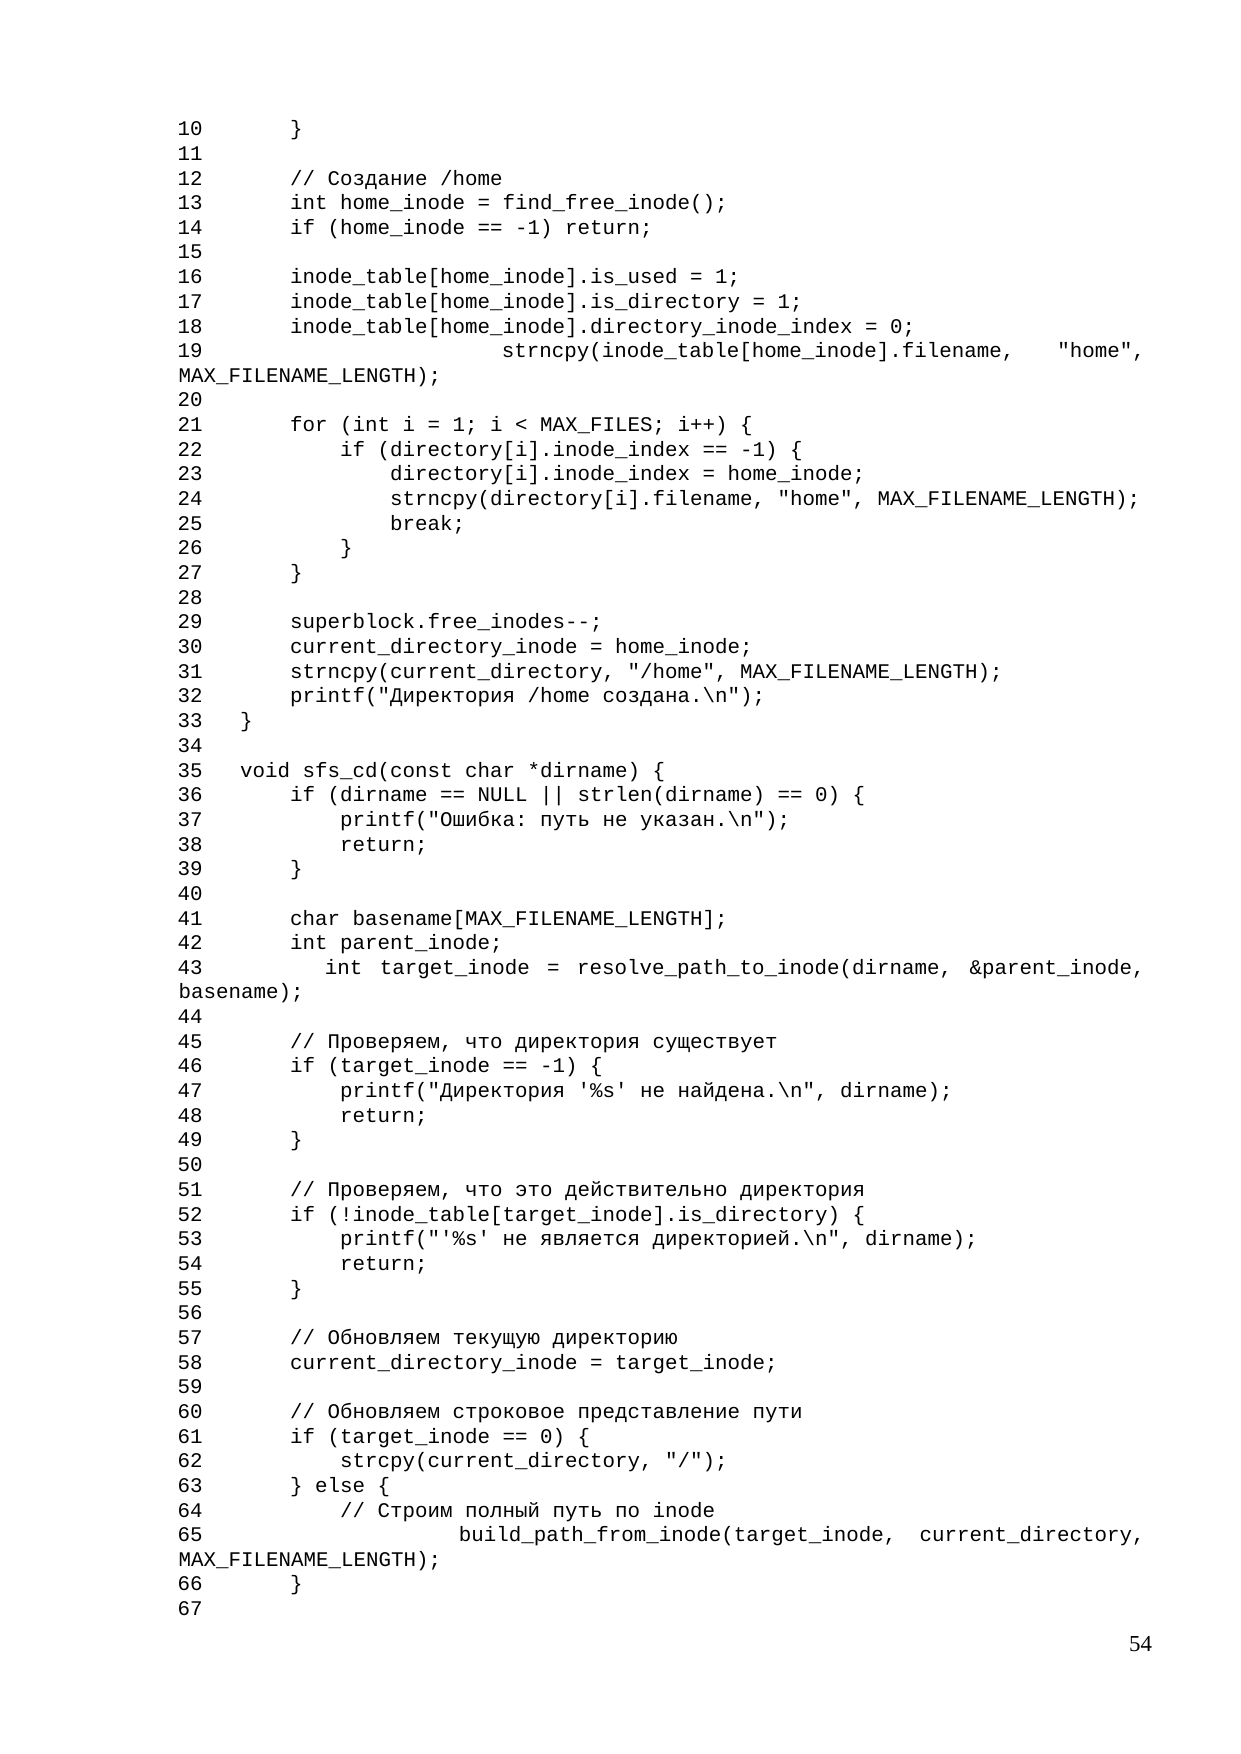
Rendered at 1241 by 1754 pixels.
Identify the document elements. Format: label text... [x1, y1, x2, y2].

text 14 if (home_inode == -1) return; [177, 217, 1145, 241]
text 55 } [177, 1278, 1145, 1301]
text 16 inode_table[home_inode].is_used = 1; [177, 266, 1145, 290]
text 26 } [177, 537, 1145, 561]
text 27 } [177, 562, 1145, 586]
text 36 if (dirname == NULL || strlen(dirname) == 0) { [177, 784, 1145, 808]
text 53 printf("'%s' не является директорией.\n", dirname); [177, 1228, 1145, 1252]
text 31 strncpy(current_directory, "/home", MAX_FILENAME_LENGTH); [177, 661, 1145, 684]
text 37 printf("Ошибка: путь не указан.\n"); [177, 809, 1145, 833]
text 58 current_directory_inode = target_inode; [177, 1352, 1145, 1375]
text 40 [177, 883, 1145, 907]
text 17 inode_table[home_inode].is_directory = 1; [177, 291, 1145, 314]
text 19 strncpy(inode_table[home_inode].filename, "home", MAX_FILENAME_LENGTH); [177, 340, 1145, 388]
text 48 return; [177, 1105, 1145, 1128]
text 28 [177, 587, 1145, 610]
text 12 // Создание /home [177, 167, 1145, 191]
text 60 // Обновляем строковое представление пути [177, 1401, 1145, 1425]
text 65 build_path_from_inode(target_inode, current_directory, MAX_FILENAME_LENGTH); [177, 1524, 1145, 1572]
text 25 break; [177, 513, 1145, 536]
text 64 // Строим полный путь по inode [177, 1500, 1145, 1523]
text 35 void sfs_cd(const char *dirname) { [177, 759, 1145, 783]
text 34 [177, 735, 1145, 758]
text 63 } else { [177, 1475, 1145, 1499]
text 15 [177, 242, 1145, 265]
text 44 [177, 1006, 1145, 1030]
text 20 [177, 389, 1145, 413]
text 24 strncpy(directory[i].filename, "home", MAX_FILENAME_LENGTH); [177, 488, 1145, 512]
text 50 [177, 1154, 1145, 1178]
text 62 strcpy(current_directory, "/"); [177, 1450, 1145, 1474]
text 47 printf("Директория '%s' не найдена.\n", dirname); [177, 1080, 1145, 1104]
text 52 if (!inode_table[target_inode].is_directory) { [177, 1203, 1145, 1227]
text 39 } [177, 858, 1145, 882]
text 22 if (directory[i].inode_index == -1) { [177, 439, 1145, 462]
text 61 if (target_inode == 0) { [177, 1426, 1145, 1449]
text 41 char basename[MAX_FILENAME_LENGTH]; [177, 908, 1145, 931]
text 21 for (int i = 1; i < MAX_FILES; i++) { [177, 414, 1145, 438]
text 59 [177, 1376, 1145, 1400]
text 42 int parent_inode; [177, 932, 1145, 956]
text 57 // Обновляем текущую директорию [177, 1327, 1145, 1351]
text 56 [177, 1302, 1145, 1326]
text 45 // Проверяем, что директория существует [177, 1031, 1145, 1054]
text 43 int target_inode = resolve_path_to_inode(dirname, &parent_inode, basename); [177, 957, 1145, 1005]
text 10 } [177, 118, 1145, 142]
text 49 } [177, 1129, 1145, 1153]
text 32 printf("Директория /home создана.\n"); [177, 686, 1145, 709]
text 67 [177, 1598, 1145, 1622]
text 18 inode_table[home_inode].directory_inode_index = 0; [177, 316, 1145, 339]
text 13 int home_inode = find_free_inode(); [177, 192, 1145, 216]
text 46 if (target_inode == -1) { [177, 1055, 1145, 1079]
text 51 // Проверяем, что это действительно директория [177, 1179, 1145, 1202]
text 66 } [177, 1573, 1145, 1597]
text 33 } [177, 710, 1145, 734]
text 29 superblock.free_inodes--; [177, 611, 1145, 635]
text 54 return; [177, 1253, 1145, 1277]
text 23 directory[i].inode_index = home_inode; [177, 463, 1145, 487]
text 38 return; [177, 834, 1145, 857]
text 30 current_directory_inode = home_inode; [177, 636, 1145, 660]
text 11 [177, 143, 1145, 166]
